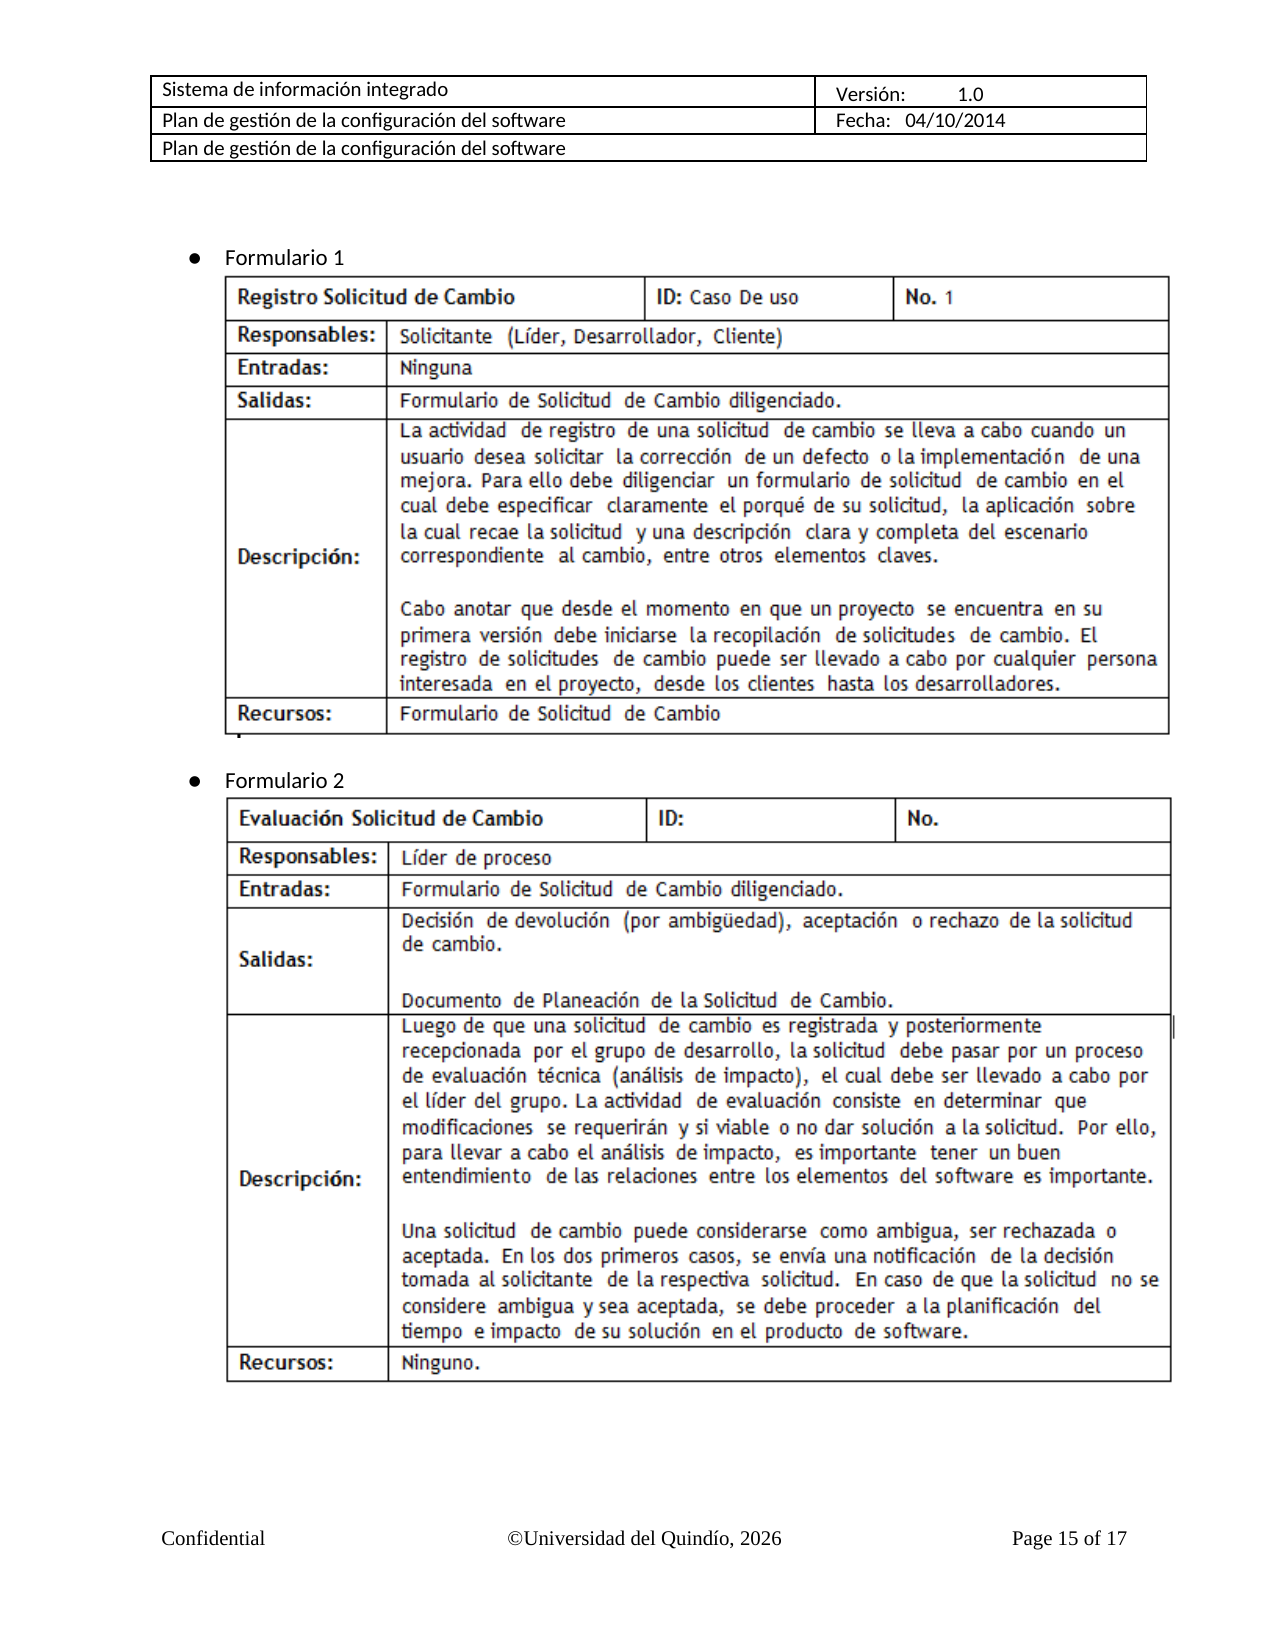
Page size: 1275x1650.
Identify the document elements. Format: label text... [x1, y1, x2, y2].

list Formulario 2 [188, 766, 1125, 794]
picture [222, 270, 1173, 738]
list Formulario 1 [188, 243, 1125, 271]
picture [222, 793, 1175, 1387]
